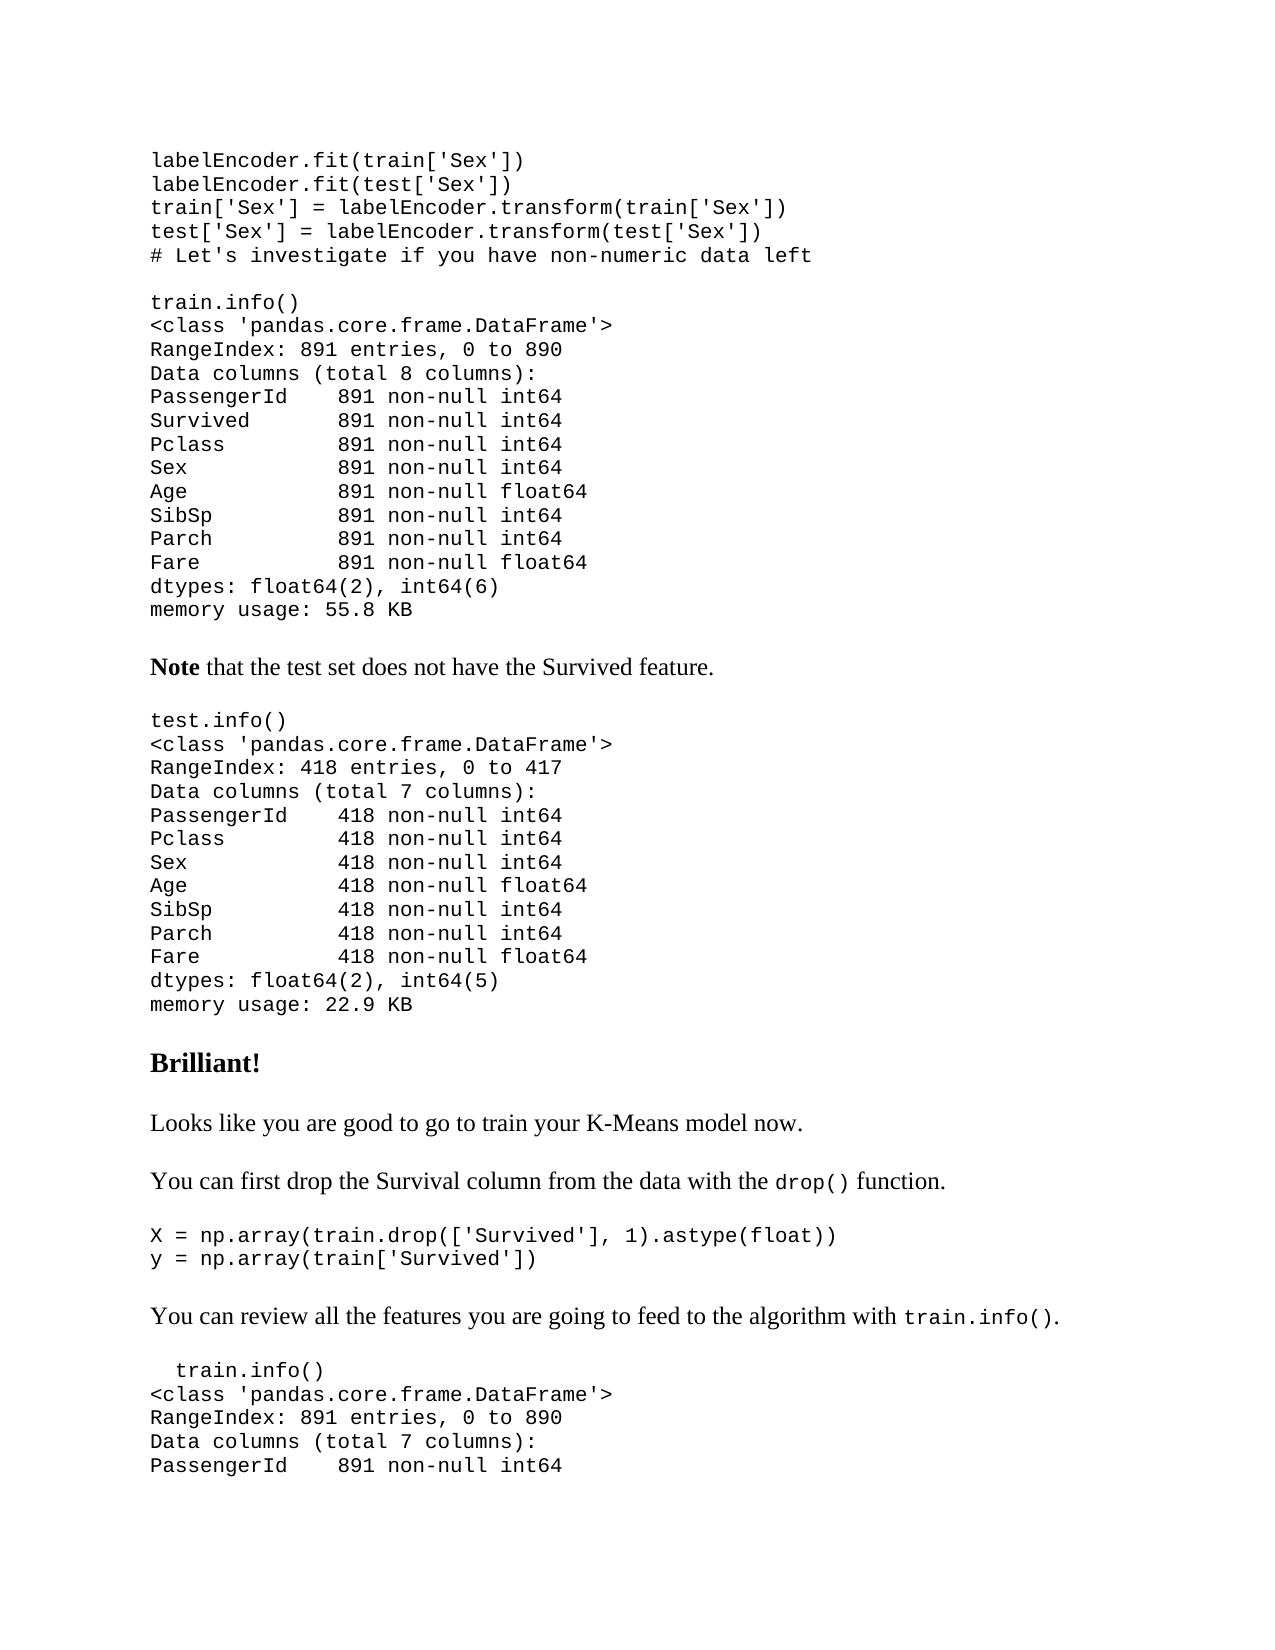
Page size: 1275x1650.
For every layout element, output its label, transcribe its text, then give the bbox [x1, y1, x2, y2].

text Data columns (total 7 columns): [150, 1431, 1125, 1454]
text Brilliant! [150, 1047, 1125, 1079]
text Looks like you are good to go to train your K-Means model now. [150, 1108, 1125, 1137]
text SibSp 418 non-null int64 [150, 899, 1125, 923]
text PassengerId 418 non-null int64 [150, 804, 1125, 828]
text dtypes: float64(2), int64(6) [150, 576, 1125, 599]
text Age 418 non-null float64 [150, 876, 1125, 899]
text Pclass 418 non-null int64 [150, 828, 1125, 852]
text y = np.array(train['Survived']) [150, 1248, 1125, 1272]
text dtypes: float64(2), int64(5) [150, 970, 1125, 994]
text test['Sex'] = labelEncoder.transform(test['Sex']) [150, 221, 1125, 244]
text Survived 891 non-null int64 [150, 410, 1125, 434]
text Sex 891 non-null int64 [150, 457, 1125, 481]
text train.info() [150, 292, 1125, 316]
text Fare 418 non-null float64 [150, 946, 1125, 970]
text labelEncoder.fit(test['Sex']) [150, 174, 1125, 197]
text RangeIndex: 891 entries, 0 to 890 [150, 1407, 1125, 1431]
text Pclass 891 non-null int64 [150, 434, 1125, 457]
text train.info() [150, 1360, 1125, 1384]
text Age 891 non-null float64 [150, 481, 1125, 505]
text test.info() [150, 710, 1125, 734]
text RangeIndex: 891 entries, 0 to 890 [150, 339, 1125, 363]
text Data columns (total 8 columns): [150, 363, 1125, 386]
text Parch 891 non-null int64 [150, 528, 1125, 552]
text memory usage: 55.8 KB [150, 599, 1125, 623]
text train['Sex'] = labelEncoder.transform(train['Sex']) [150, 197, 1125, 221]
text RangeIndex: 418 entries, 0 to 417 [150, 757, 1125, 781]
text # Let's investigate if you have non-numeric data left [150, 244, 1125, 268]
text Note that the test set does not have the Survived feature. [150, 652, 1125, 681]
text <class 'pandas.core.frame.DataFrame'> [150, 734, 1125, 757]
text SibSp 891 non-null int64 [150, 505, 1125, 528]
text Sex 418 non-null int64 [150, 852, 1125, 876]
text <class 'pandas.core.frame.DataFrame'> [150, 316, 1125, 339]
text You can review all the features you are going to feed to the algorithm with train.info(). [150, 1301, 1125, 1331]
text Parch 418 non-null int64 [150, 923, 1125, 946]
text labelEncoder.fit(train['Sex']) [150, 150, 1125, 174]
text You can first drop the Survival column from the data with the drop() function. [150, 1166, 1125, 1196]
text memory usage: 22.9 KB [150, 994, 1125, 1017]
text Data columns (total 7 columns): [150, 781, 1125, 804]
text PassengerId 891 non-null int64 [150, 1454, 1125, 1478]
text <class 'pandas.core.frame.DataFrame'> [150, 1384, 1125, 1407]
text PassengerId 891 non-null int64 [150, 386, 1125, 410]
text X = np.array(train.drop(['Survived'], 1).astype(float)) [150, 1225, 1125, 1248]
text Fare 891 non-null float64 [150, 552, 1125, 576]
